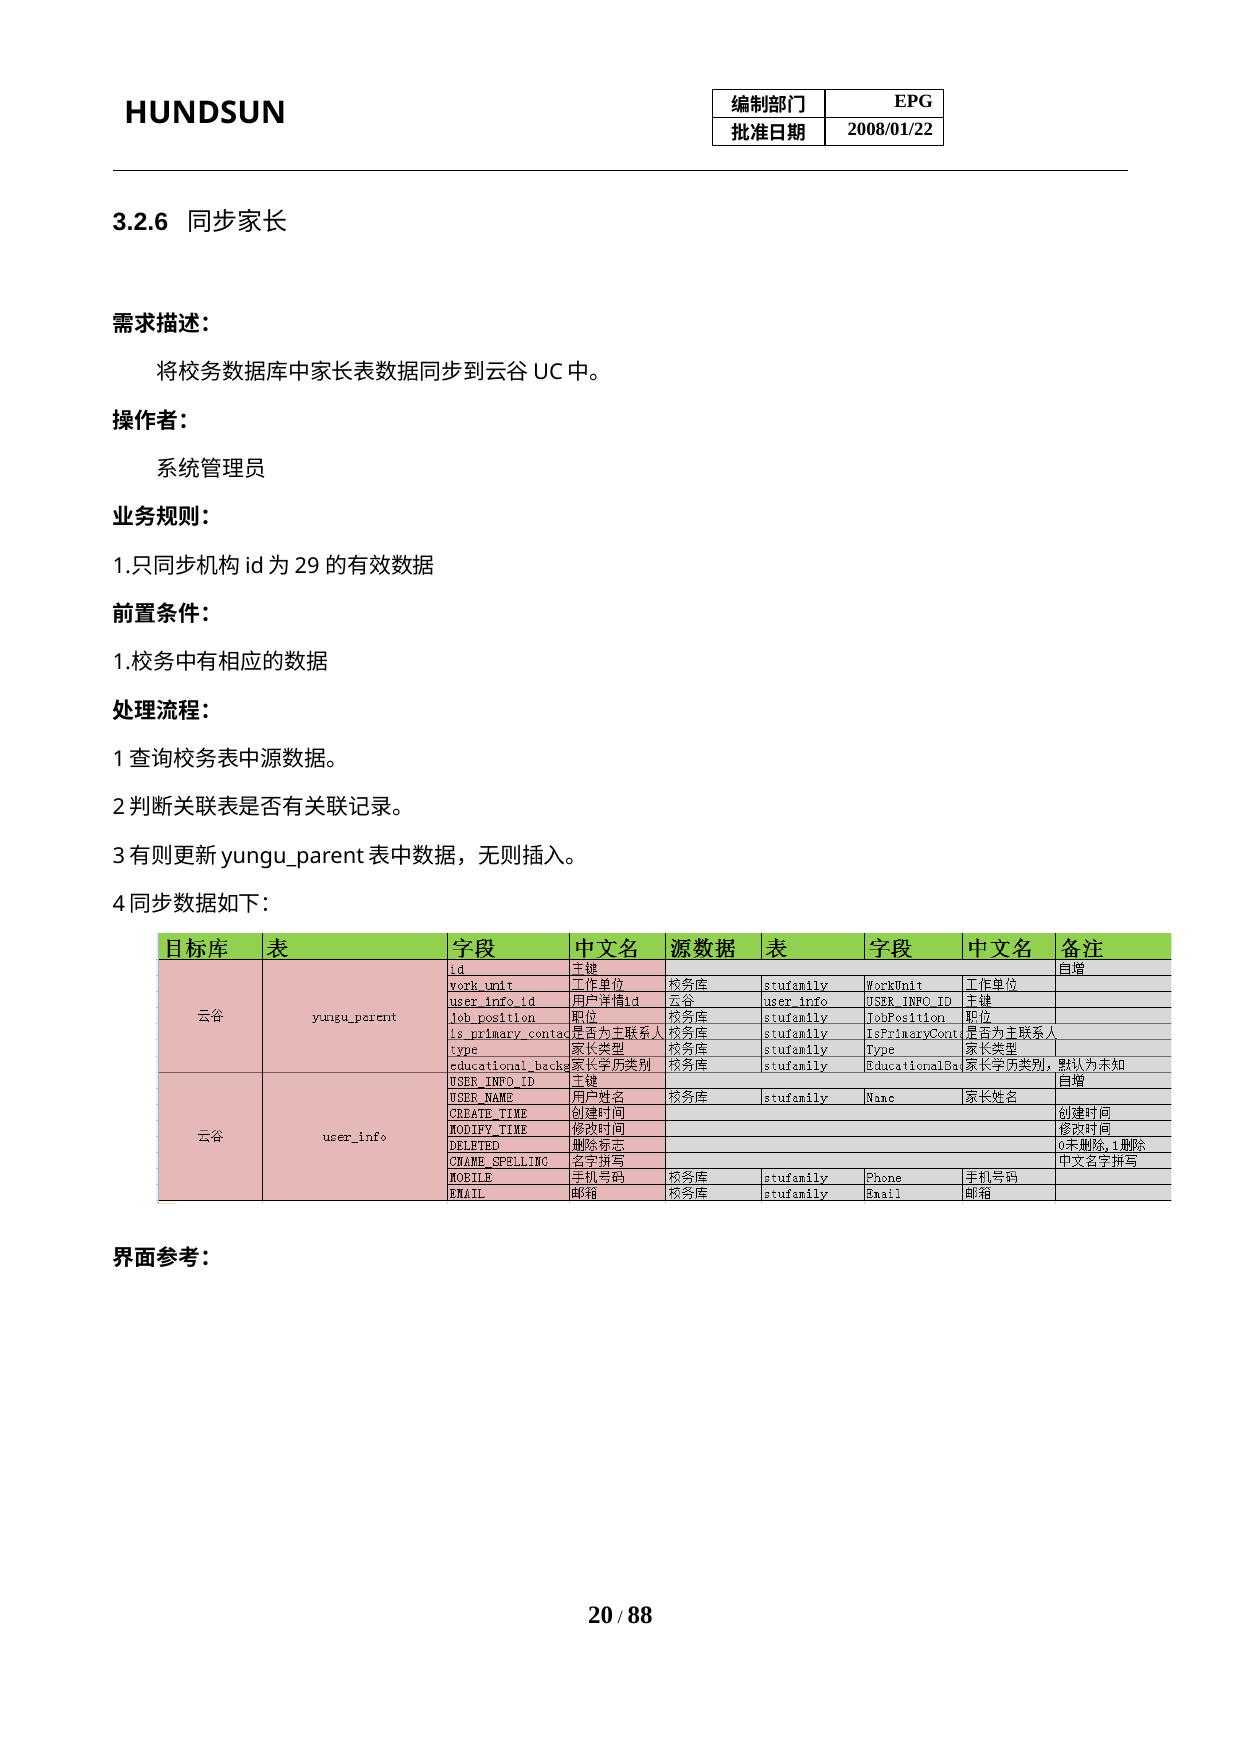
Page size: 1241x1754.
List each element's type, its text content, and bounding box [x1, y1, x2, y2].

text 处理流程： [112, 692, 1128, 725]
text 1.校务中有相应的数据 [112, 644, 1128, 676]
text 4同步数据如下： [112, 886, 1128, 918]
text 2判断关联表是否有关联记录。 [112, 789, 1128, 821]
text 系统管理员 [112, 451, 1128, 483]
text 1.只同步机构id为29 的有效数据 [112, 547, 1128, 580]
text 1查询校务表中源数据。 [112, 741, 1128, 773]
subtitle 同步家长 [112, 187, 1128, 252]
text 3有则更新yungu_parent表中数据，无则插入。 [112, 837, 1128, 870]
picture [156, 933, 1172, 1204]
text 界面参考： [112, 1240, 1128, 1272]
text 操作者： [112, 402, 1128, 435]
text 需求描述： [112, 306, 1128, 338]
text 将校务数据库中家长表数据同步到云谷UC中。 [112, 354, 1128, 386]
text 前置条件： [112, 596, 1128, 628]
text 业务规则： [112, 499, 1128, 531]
